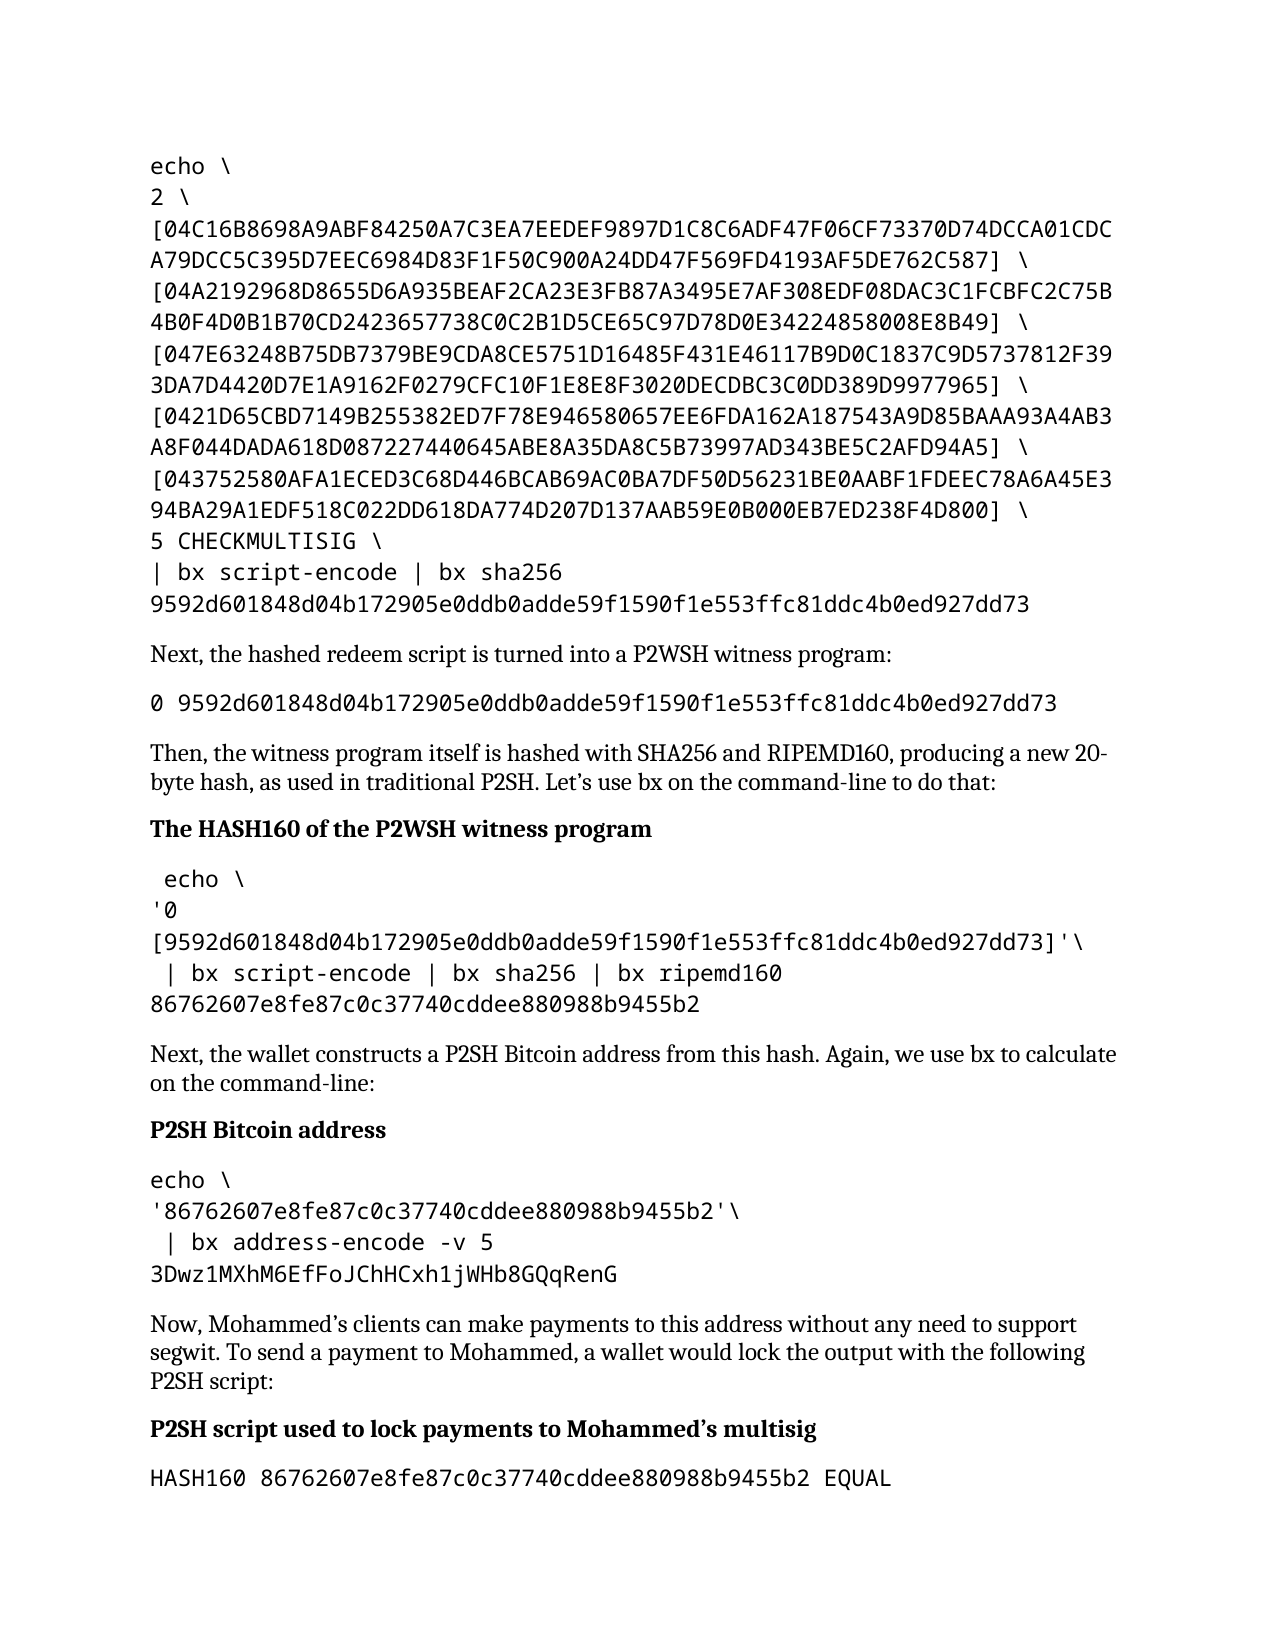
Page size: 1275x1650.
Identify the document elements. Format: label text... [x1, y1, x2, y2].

text The HASH160 of the P2WSH witness program [150, 815, 1125, 844]
text Then, the witness program itself is hashed with SHA256 and RIPEMD160, producing a new 20-byte hash, as used in traditional P2SH. Let’s use bx on the command-line to do that: [150, 739, 1125, 797]
text Next, the wallet constructs a P2SH Bitcoin address from this hash. Again, we use bx to calculate on the command-line: [150, 1040, 1125, 1097]
text P2SH script used to lock payments to Mohammed’s multisig [150, 1414, 1125, 1443]
text P2SH Bitcoin address [150, 1116, 1125, 1145]
text echo \ '86762607e8fe87c0c37740cddee880988b9455b2'\ | bx address-encode -v 5 3Dwz1MXhM6EfFoJChHCxh1jWHb8GQqRenG [150, 1164, 1125, 1289]
text echo \ 2 \ [04C16B8698A9ABF84250A7C3EA7EEDEF9897D1C8C6ADF47F06CF73370D74DCCA01CDCA79DCC5C395D7EEC6984D83F1F50C900A24DD47F569FD4193AF5DE762C587] \ [04A2192968D8655D6A935BEAF2CA23E3FB87A3495E7AF308EDF08DAC3C1FCBFC2C75B4B0F4D0B1B70CD2423657738C0C2B1D5CE65C97D78D0E34224858008E8B49] \ [047E63248B75DB7379BE9CDA8CE5751D16485F431E46117B9D0C1837C9D5737812F393DA7D4420D7E1A9162F0279CFC10F1E8E8F3020DECDBC3C0DD389D9977965] \ [0421D65CBD7149B255382ED7F78E946580657EE6FDA162A187543A9D85BAAA93A4AB3A8F044DADA618D087227440645ABE8A35DA8C5B73997AD343BE5C2AFD94A5] \ [043752580AFA1ECED3C68D446BCAB69AC0BA7DF50D56231BE0AABF1FDEEC78A6A45E394BA29A1EDF518C022DD618DA774D207D137AAB59E0B000EB7ED238F4D800] \ 5 CHECKMULTISIG \ | bx script-encode | bx sha256 9592d601848d04b172905e0ddb0adde59f1590f1e553ffc81ddc4b0ed927dd73 [150, 150, 1125, 619]
text echo \ '0 [9592d601848d04b172905e0ddb0adde59f1590f1e553ffc81ddc4b0ed927dd73]'\ | bx script-encode | bx sha256 | bx ripemd160 86762607e8fe87c0c37740cddee880988b9455b2 [150, 863, 1125, 1019]
text HASH160 86762607e8fe87c0c37740cddee880988b9455b2 EQUAL [150, 1462, 1125, 1493]
text Now, Mohammed’s clients can make payments to this address without any need to support segwit. To send a payment to Mohammed, a wallet would lock the output with the following P2SH script: [150, 1309, 1125, 1396]
text 0 9592d601848d04b172905e0ddb0adde59f1590f1e553ffc81ddc4b0ed927dd73 [150, 687, 1125, 718]
text Next, the hashed redeem script is turned into a P2WSH witness program: [150, 639, 1125, 668]
